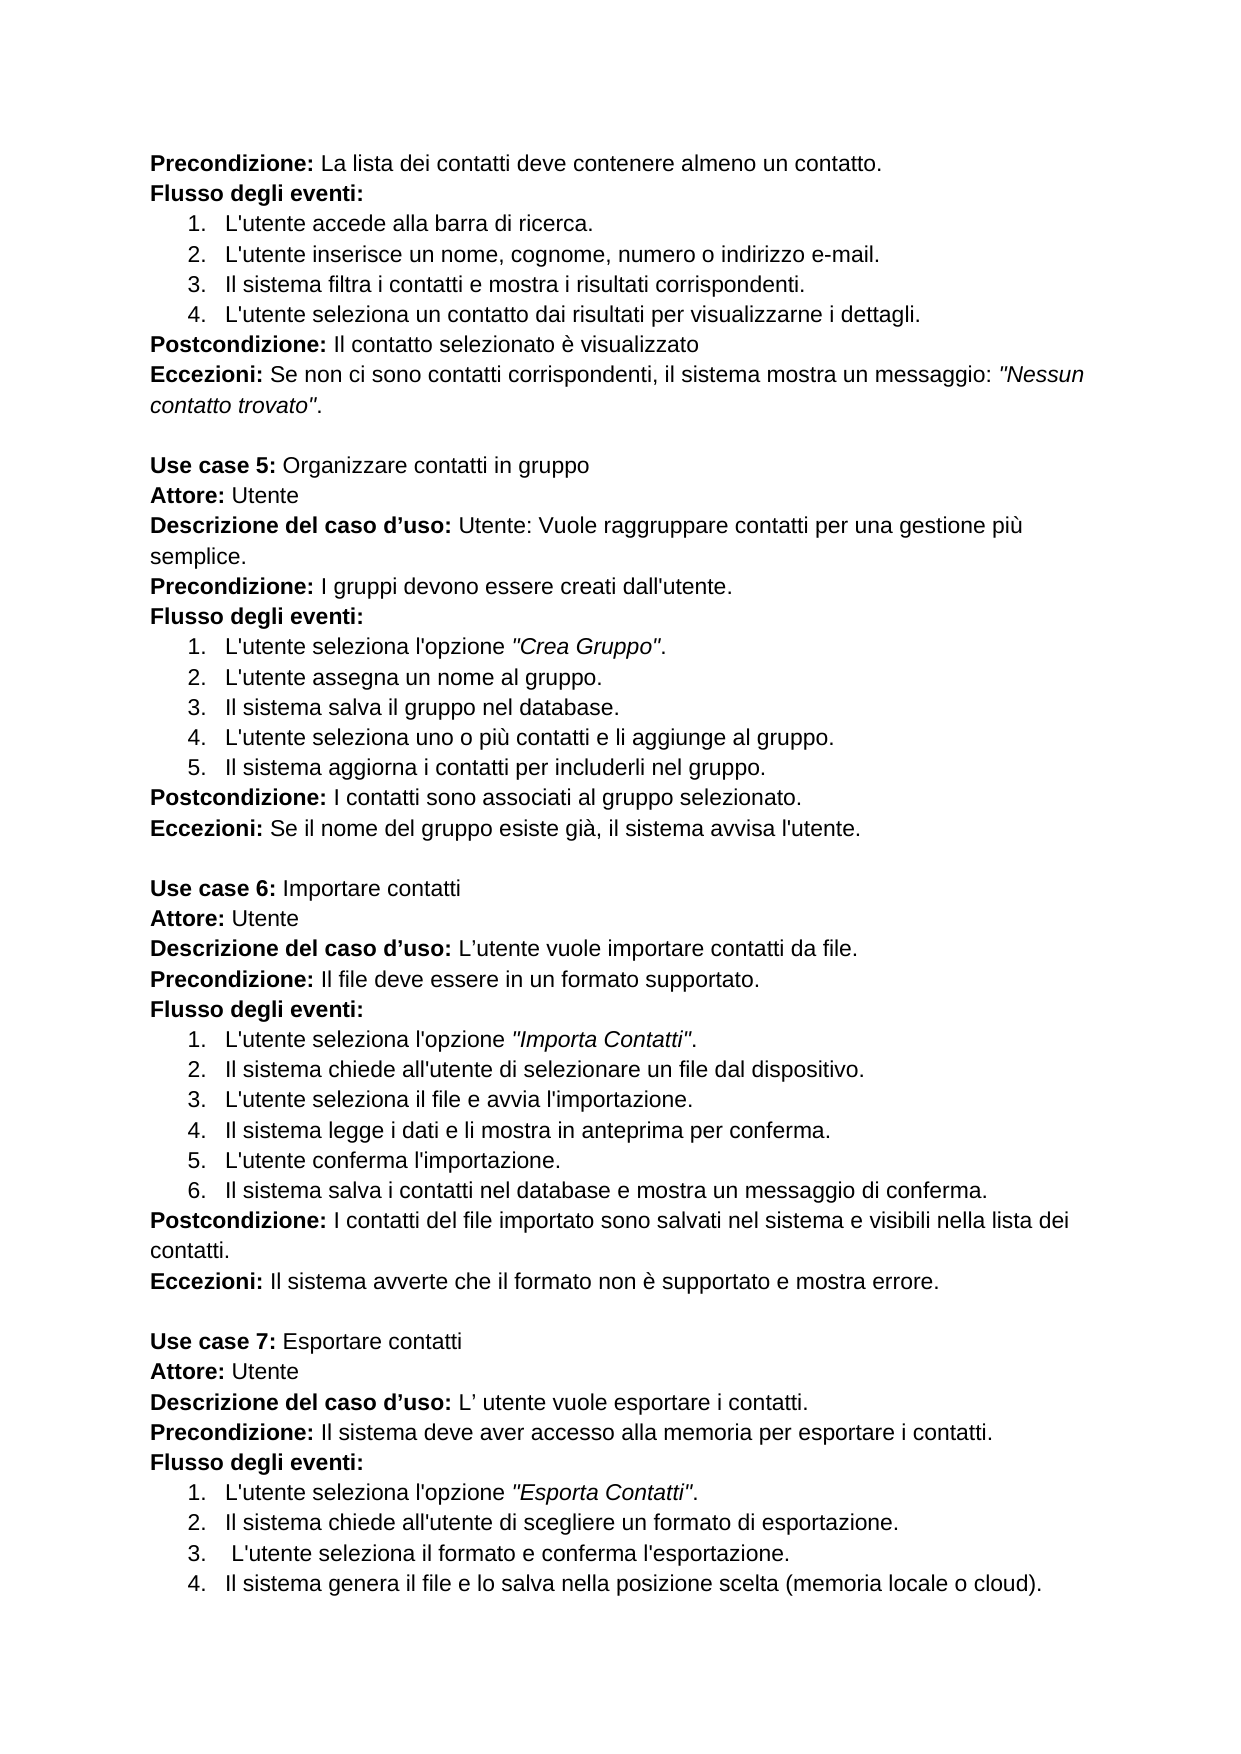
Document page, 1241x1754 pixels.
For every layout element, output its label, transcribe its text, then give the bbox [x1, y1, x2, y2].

text Precondizione: La lista dei contatti deve contenere almeno un contatto. [150, 150, 1090, 176]
list Il sistema salva i contatti nel database e mostra un messaggio di conferma. [187, 1177, 1090, 1203]
list Il sistema chiede all'utente di selezionare un file dal dispositivo. [187, 1056, 1090, 1083]
list L'utente seleziona il file e avvia l'importazione. [187, 1086, 1090, 1113]
text Attore: Utente [150, 1358, 1090, 1385]
text Descrizione del caso d’uso: L’utente vuole importare contatti da file. [150, 935, 1090, 962]
text Eccezioni: Il sistema avverte che il formato non è supportato e mostra errore. [150, 1268, 1090, 1294]
list Il sistema chiede all'utente di scegliere un formato di esportazione. [187, 1509, 1090, 1536]
text Descrizione del caso d’uso: L’ utente vuole esportare i contatti. [150, 1388, 1090, 1415]
text Eccezioni: Se non ci sono contatti corrispondenti, il sistema mostra un messaggio: "Nessun contatto trovato". [150, 361, 1090, 418]
list Il sistema aggiorna i contatti per includerli nel gruppo. [187, 754, 1090, 781]
list Il sistema filtra i contatti e mostra i risultati corrispondenti. [187, 271, 1090, 297]
list L'utente conferma l'importazione. [187, 1147, 1090, 1173]
list Il sistema legge i dati e li mostra in anteprima per conferma. [187, 1117, 1090, 1143]
text Postcondizione: Il contatto selezionato è visualizzato [150, 331, 1090, 358]
text Use case 7: Esportare contatti [150, 1328, 1090, 1354]
list L'utente seleziona il formato e conferma l'esportazione. [187, 1539, 1090, 1566]
list L'utente seleziona uno o più contatti e li aggiunge al gruppo. [187, 724, 1090, 750]
text Attore: Utente [150, 482, 1090, 509]
list L'utente accede alla barra di ricerca. [187, 210, 1090, 237]
text Flusso degli eventi: [150, 1449, 1090, 1475]
list L'utente seleziona l'opzione "Esporta Contatti". [187, 1479, 1090, 1506]
text Use case 5: Organizzare contatti in gruppo [150, 452, 1090, 478]
text Flusso degli eventi: [150, 996, 1090, 1022]
list Il sistema genera il file e lo salva nella posizione scelta (memoria locale o cloud). [187, 1570, 1090, 1596]
text Use case 6: Importare contatti [150, 875, 1090, 901]
text Precondizione: Il file deve essere in un formato supportato. [150, 966, 1090, 992]
text Flusso degli eventi: [150, 603, 1090, 629]
text Postcondizione: I contatti sono associati al gruppo selezionato. [150, 784, 1090, 811]
list L'utente seleziona l'opzione "Crea Gruppo". [187, 633, 1090, 660]
text Eccezioni: Se il nome del gruppo esiste già, il sistema avvisa l'utente. [150, 814, 1090, 841]
text Postcondizione: I contatti del file importato sono salvati nel sistema e visibili nella lista dei contatti. [150, 1207, 1090, 1264]
list L'utente seleziona un contatto dai risultati per visualizzarne i dettagli. [187, 301, 1090, 327]
text Precondizione: I gruppi devono essere creati dall'utente. [150, 573, 1090, 599]
text Descrizione del caso d’uso: Utente: Vuole raggruppare contatti per una gestione più semplice. [150, 512, 1090, 569]
text Flusso degli eventi: [150, 180, 1090, 207]
text Precondizione: Il sistema deve aver accesso alla memoria per esportare i contatti. [150, 1419, 1090, 1445]
list Il sistema salva il gruppo nel database. [187, 694, 1090, 720]
text Attore: Utente [150, 905, 1090, 932]
list L'utente inserisce un nome, cognome, numero o indirizzo e-mail. [187, 241, 1090, 267]
list L'utente seleziona l'opzione "Importa Contatti". [187, 1026, 1090, 1052]
list L'utente assegna un nome al gruppo. [187, 663, 1090, 690]
